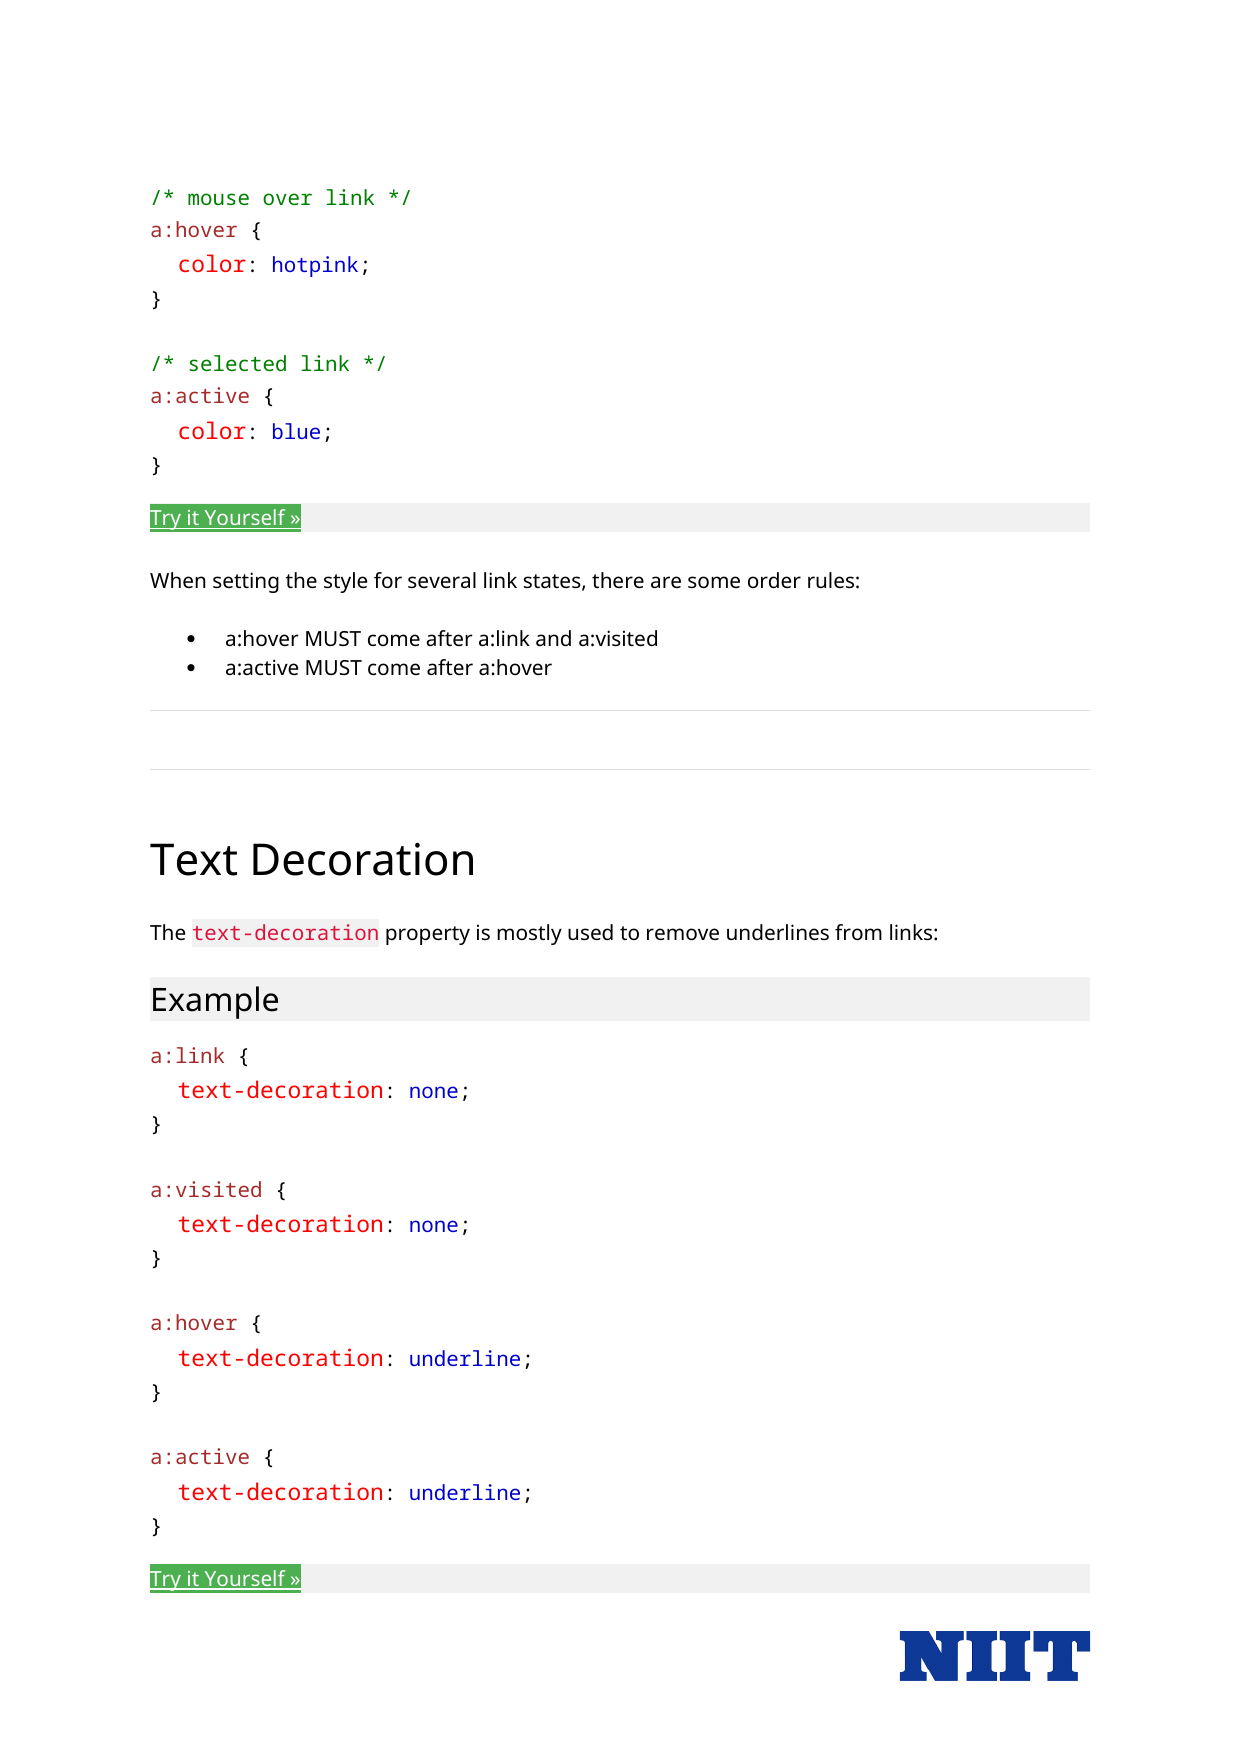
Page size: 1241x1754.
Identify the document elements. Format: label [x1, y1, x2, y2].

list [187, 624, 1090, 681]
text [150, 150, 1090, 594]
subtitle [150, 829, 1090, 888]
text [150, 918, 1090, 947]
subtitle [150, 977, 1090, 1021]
picture [899, 1631, 1091, 1681]
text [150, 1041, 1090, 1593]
